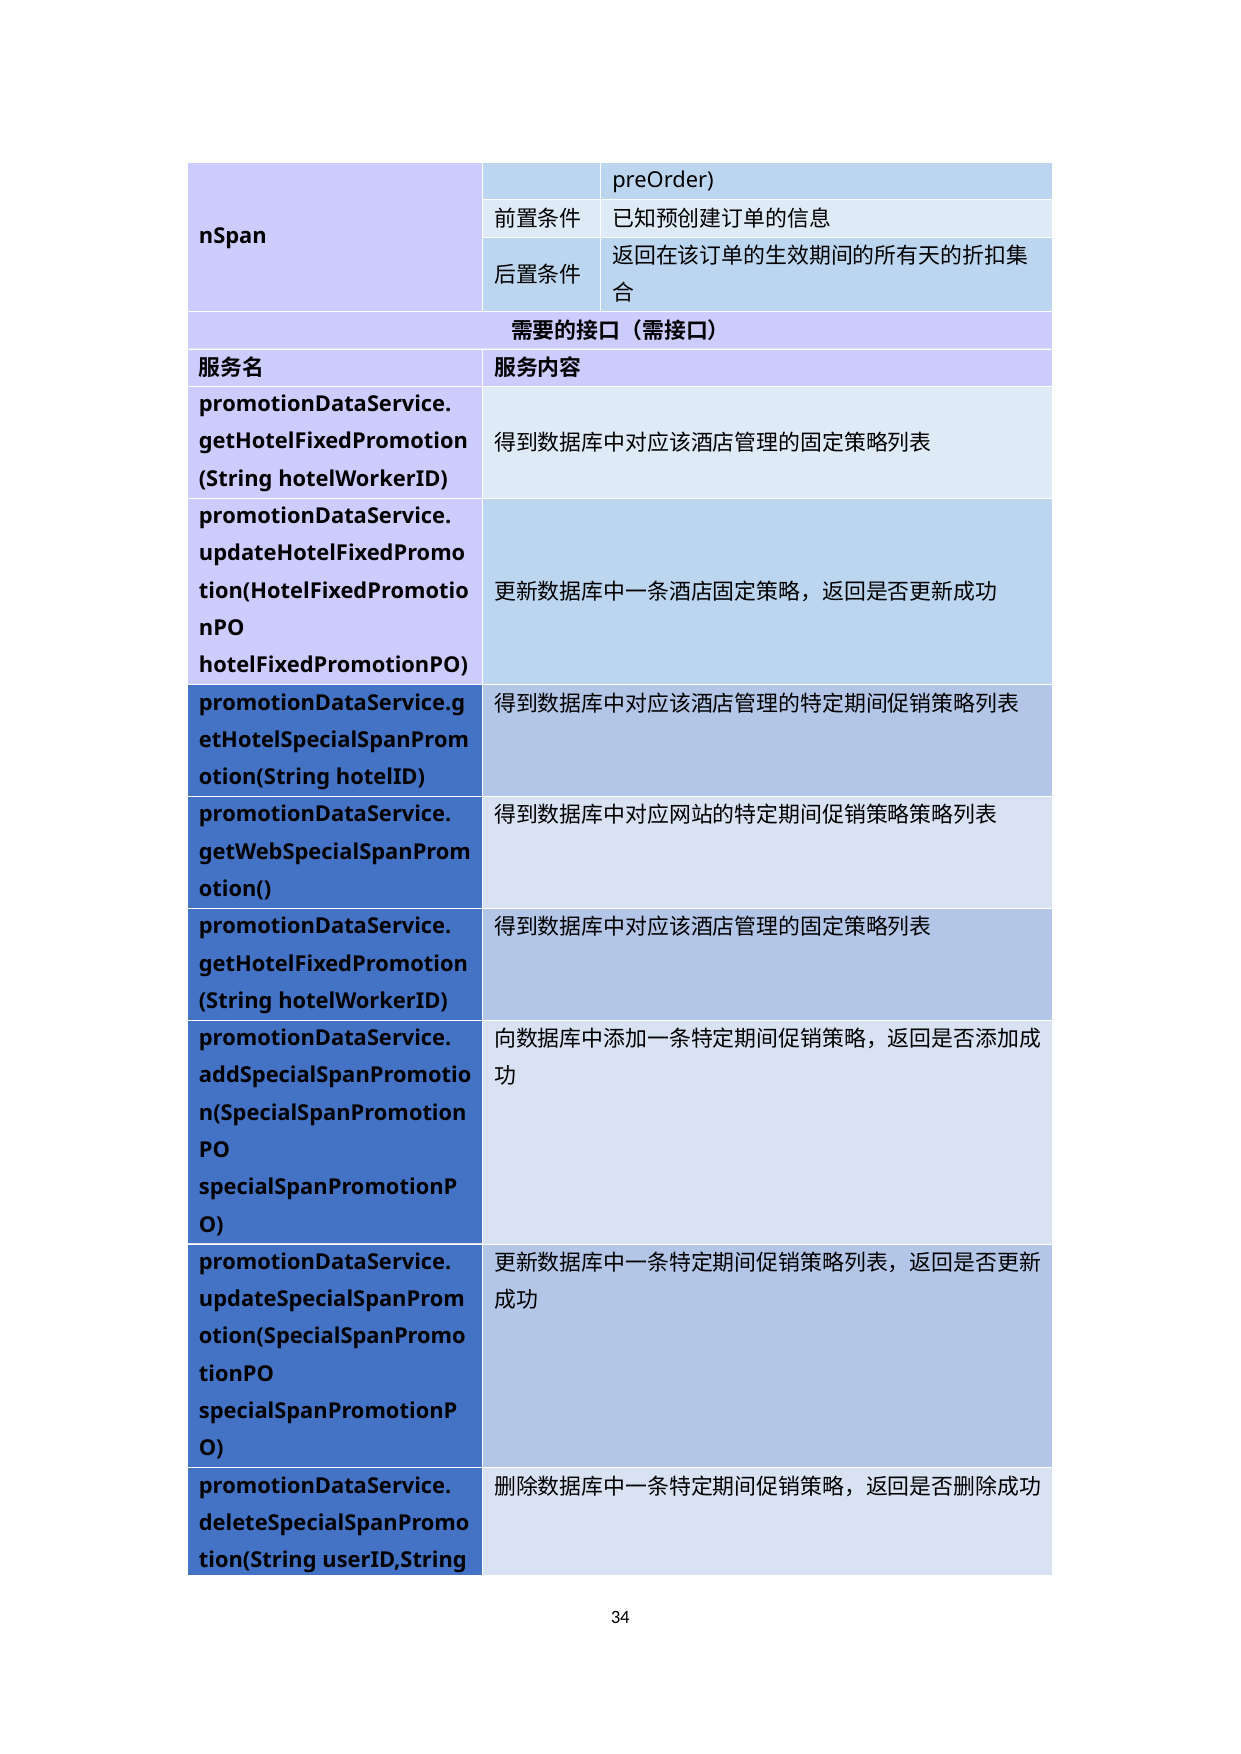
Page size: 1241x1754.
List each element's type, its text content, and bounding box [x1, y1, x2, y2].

table_cell 向数据库中添加一条特定期间促销策略，返回是否添加成功 [483, 1021, 1052, 1243]
table_cell promotionDataService. getWebSpecialSpanPromotion() [188, 797, 482, 908]
table_cell 服务内容 [483, 350, 1052, 386]
table_cell promotion.getDiscountInSpan [188, 163, 482, 311]
table_cell 更新数据库中一条特定期间促销策略列表，返回是否更新成功 [483, 1245, 1052, 1467]
table_cell 服务名 [188, 350, 482, 386]
table_cell 删除数据库中一条特定期间促销策略，返回是否删除成功 [483, 1468, 1052, 1575]
table_cell 后置条件 [483, 238, 600, 311]
table_cell 得到数据库中对应该酒店管理的特定期间促销策略列表 [483, 685, 1052, 796]
table_cell 更新数据库中一条酒店固定策略，返回是否更新成功 [483, 499, 1052, 684]
table_cell promotionDataService. addSpecialSpanPromotion(SpecialSpanPromotionPO specialSpanPromotionPO) [188, 1021, 482, 1243]
table_cell promotionDataService. getHotelFixedPromotion(String hotelWorkerID) [188, 909, 482, 1020]
table_cell 得到数据库中对应网站的特定期间促销策略策略列表 [483, 797, 1052, 908]
table_cell Public Iterator<Double> getDiscountInSpan(PreOrderVO preOrder) [601, 163, 1052, 199]
table_cell 语法 [483, 163, 600, 199]
table_cell 前置条件 [483, 200, 600, 237]
table_cell 得到数据库中对应该酒店管理的固定策略列表 [483, 387, 1052, 498]
table_cell 已知预创建订单的信息 [601, 200, 1052, 237]
table_cell 需要的接口（需接口） [188, 312, 1052, 348]
table_cell promotionDataService.getHotelSpecialSpanPromotion(String hotelID) [188, 685, 482, 796]
table_cell 得到数据库中对应该酒店管理的固定策略列表 [483, 909, 1052, 1020]
table_cell promotionDataService. deleteSpecialSpanPromotion(String userID,String promotionName) [188, 1468, 482, 1575]
table_cell promotionDataService. updateSpecialSpanPromotion(SpecialSpanPromotionPO specialSpanPromotionPO) [188, 1245, 482, 1467]
table_cell 返回在该订单的生效期间的所有天的折扣集合 [601, 238, 1052, 311]
table_cell promotionDataService. updateHotelFixedPromotion(HotelFixedPromotionPO hotelFixedPromotionPO) [188, 499, 482, 684]
table_cell promotionDataService. getHotelFixedPromotion(String hotelWorkerID) [188, 387, 482, 498]
